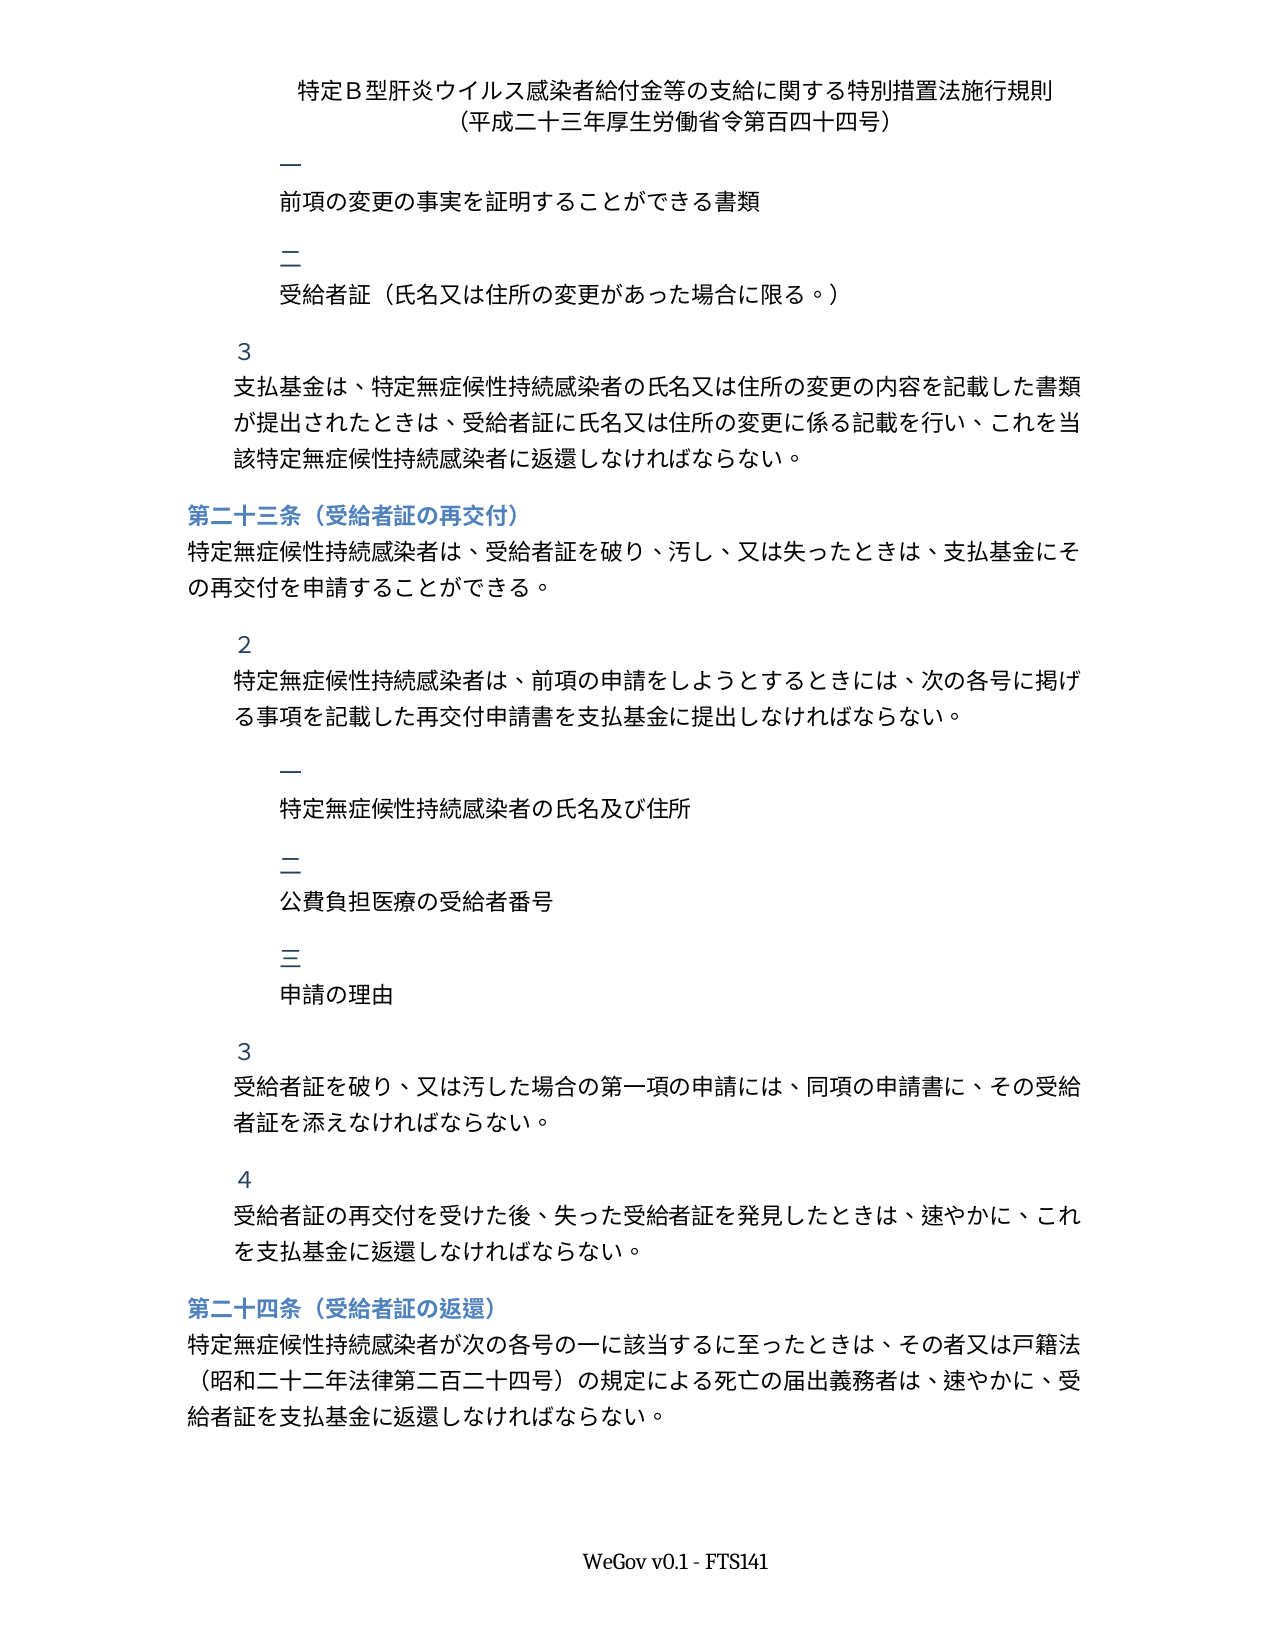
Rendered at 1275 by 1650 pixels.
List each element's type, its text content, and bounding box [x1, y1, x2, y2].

text 申請の理由 [279, 979, 1087, 1010]
text 前項の変更の事実を証明することができる書類 [279, 186, 1087, 217]
text 特定無症候性持続感染者は、前項の申請をしようとするときには、次の各号に掲げる事項を記載した再交付申請書を支払基金に提出しなければならない。 [233, 664, 1087, 732]
text 支払基金は、特定無症候性持続感染者の氏名又は住所の変更の内容を記載した書類が提出されたときは、受給者証に氏名又は住所の変更に係る記載を行い、これを当該特定無症候性持続感染者に返還しなければならない。 [233, 371, 1087, 474]
text 受給者証の再交付を受けた後、失った受給者証を発見したときは、速やかに、これを支払基金に返還しなければならない。 [233, 1200, 1087, 1267]
subtitle ３ [233, 1035, 1087, 1067]
subtitle ２ [233, 629, 1087, 660]
subtitle 三 [279, 943, 1087, 974]
subtitle 二 [279, 850, 1087, 881]
subtitle ３ [233, 335, 1087, 367]
text 公費負担医療の受給者番号 [279, 886, 1087, 917]
text 特定無症候性持続感染者は、受給者証を破り、汚し、又は失ったときは、支払基金にその再交付を申請することができる。 [187, 536, 1087, 603]
subtitle ４ [233, 1164, 1087, 1195]
text 特定無症候性持続感染者の氏名及び住所 [279, 793, 1087, 824]
text 受給者証（氏名又は住所の変更があった場合に限る。） [279, 279, 1087, 310]
text 特定無症候性持続感染者が次の各号の一に該当するに至ったときは、その者又は戸籍法（昭和二十二年法律第二百二十四号）の規定による死亡の届出義務者は、速やかに、受給者証を支払基金に返還しなければならない。 [187, 1329, 1087, 1432]
subtitle 二 [279, 243, 1087, 274]
subtitle 第二十三条（受給者証の再交付） [187, 500, 1087, 531]
subtitle 一 [279, 150, 1087, 181]
text 受給者証を破り、又は汚した場合の第一項の申請には、同項の申請書に、その受給者証を添えなければならない。 [233, 1071, 1087, 1138]
subtitle 第二十四条（受給者証の返還） [187, 1293, 1087, 1324]
subtitle 一 [279, 757, 1087, 788]
